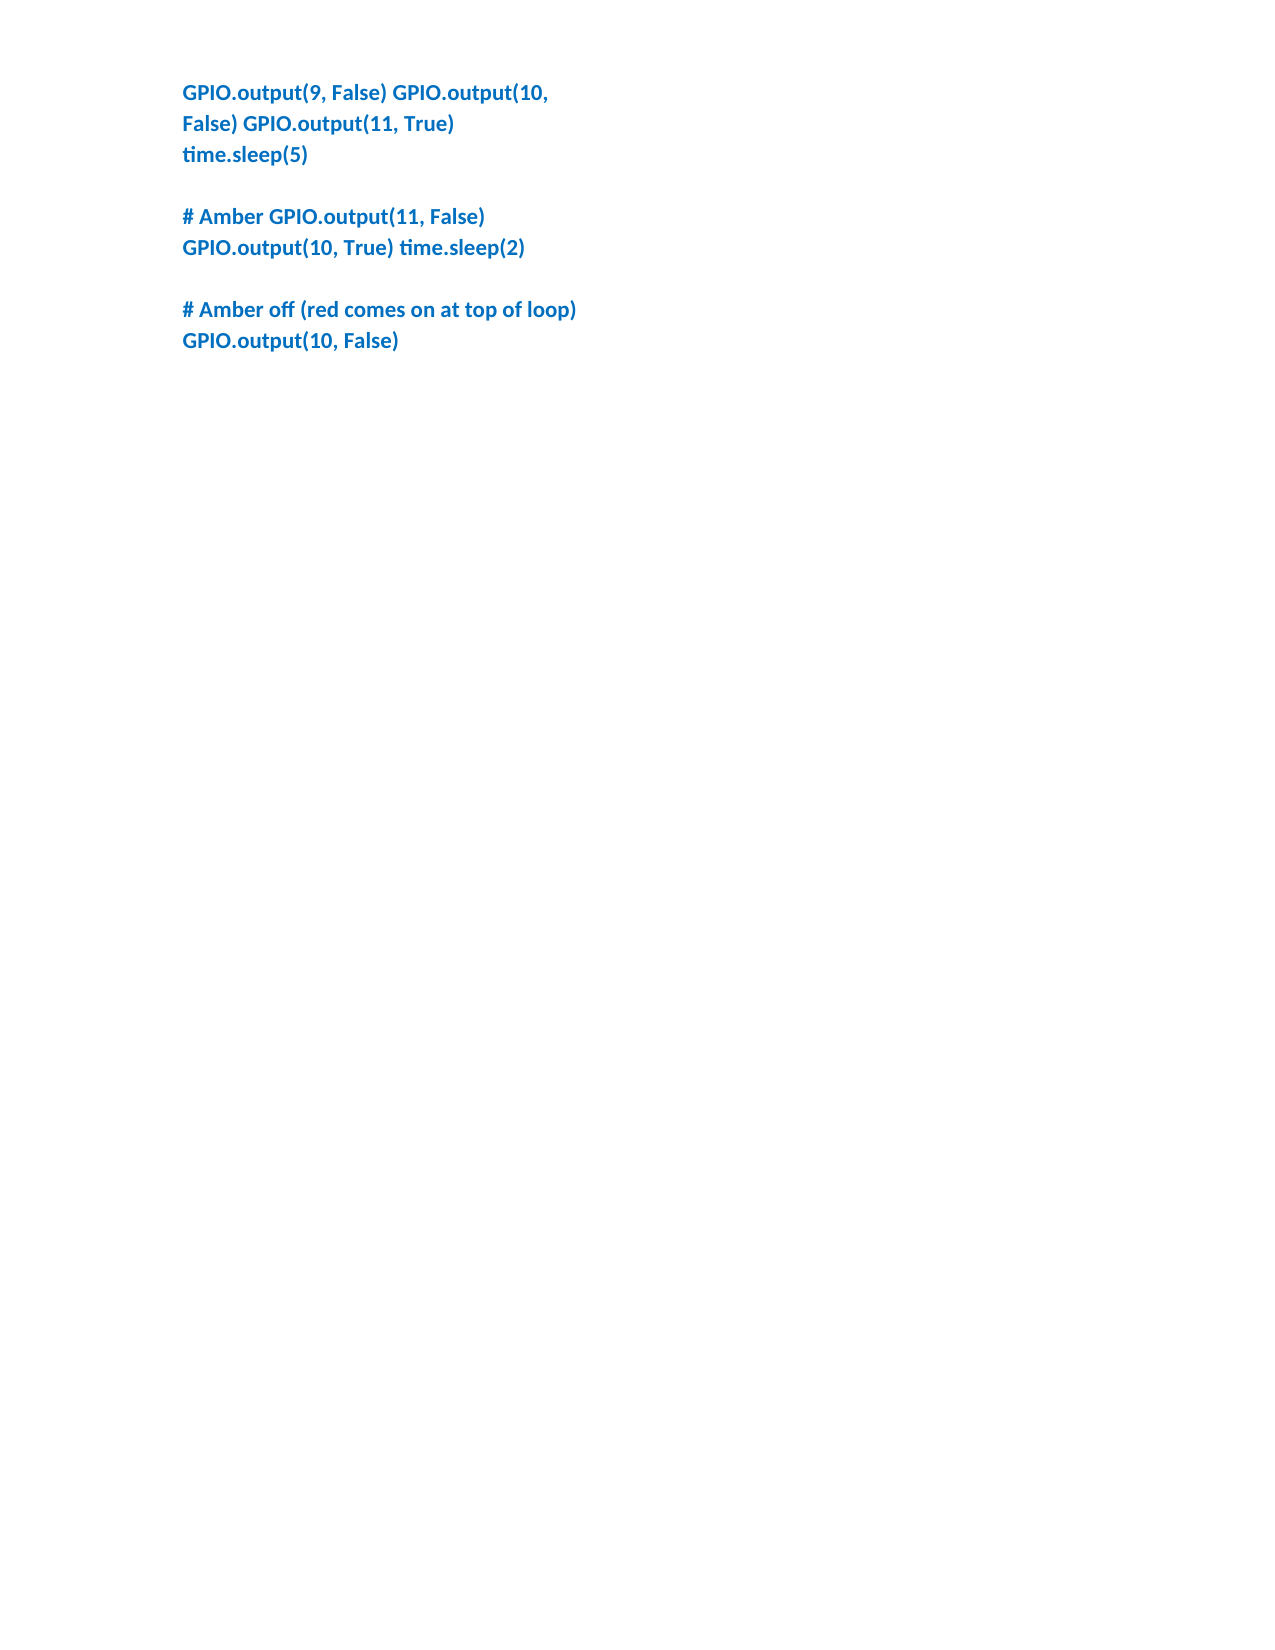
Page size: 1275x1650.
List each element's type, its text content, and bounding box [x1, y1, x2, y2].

text # Amber off (red comes on at top of loop) GPIO.output(10, False) [182, 295, 735, 354]
text # Amber GPIO.output(11, False) GPIO.output(10, True) time.sleep(2) [182, 202, 556, 261]
text GPIO.output(9, False) GPIO.output(10, False) GPIO.output(11, True) time.sleep(5) [182, 78, 556, 168]
